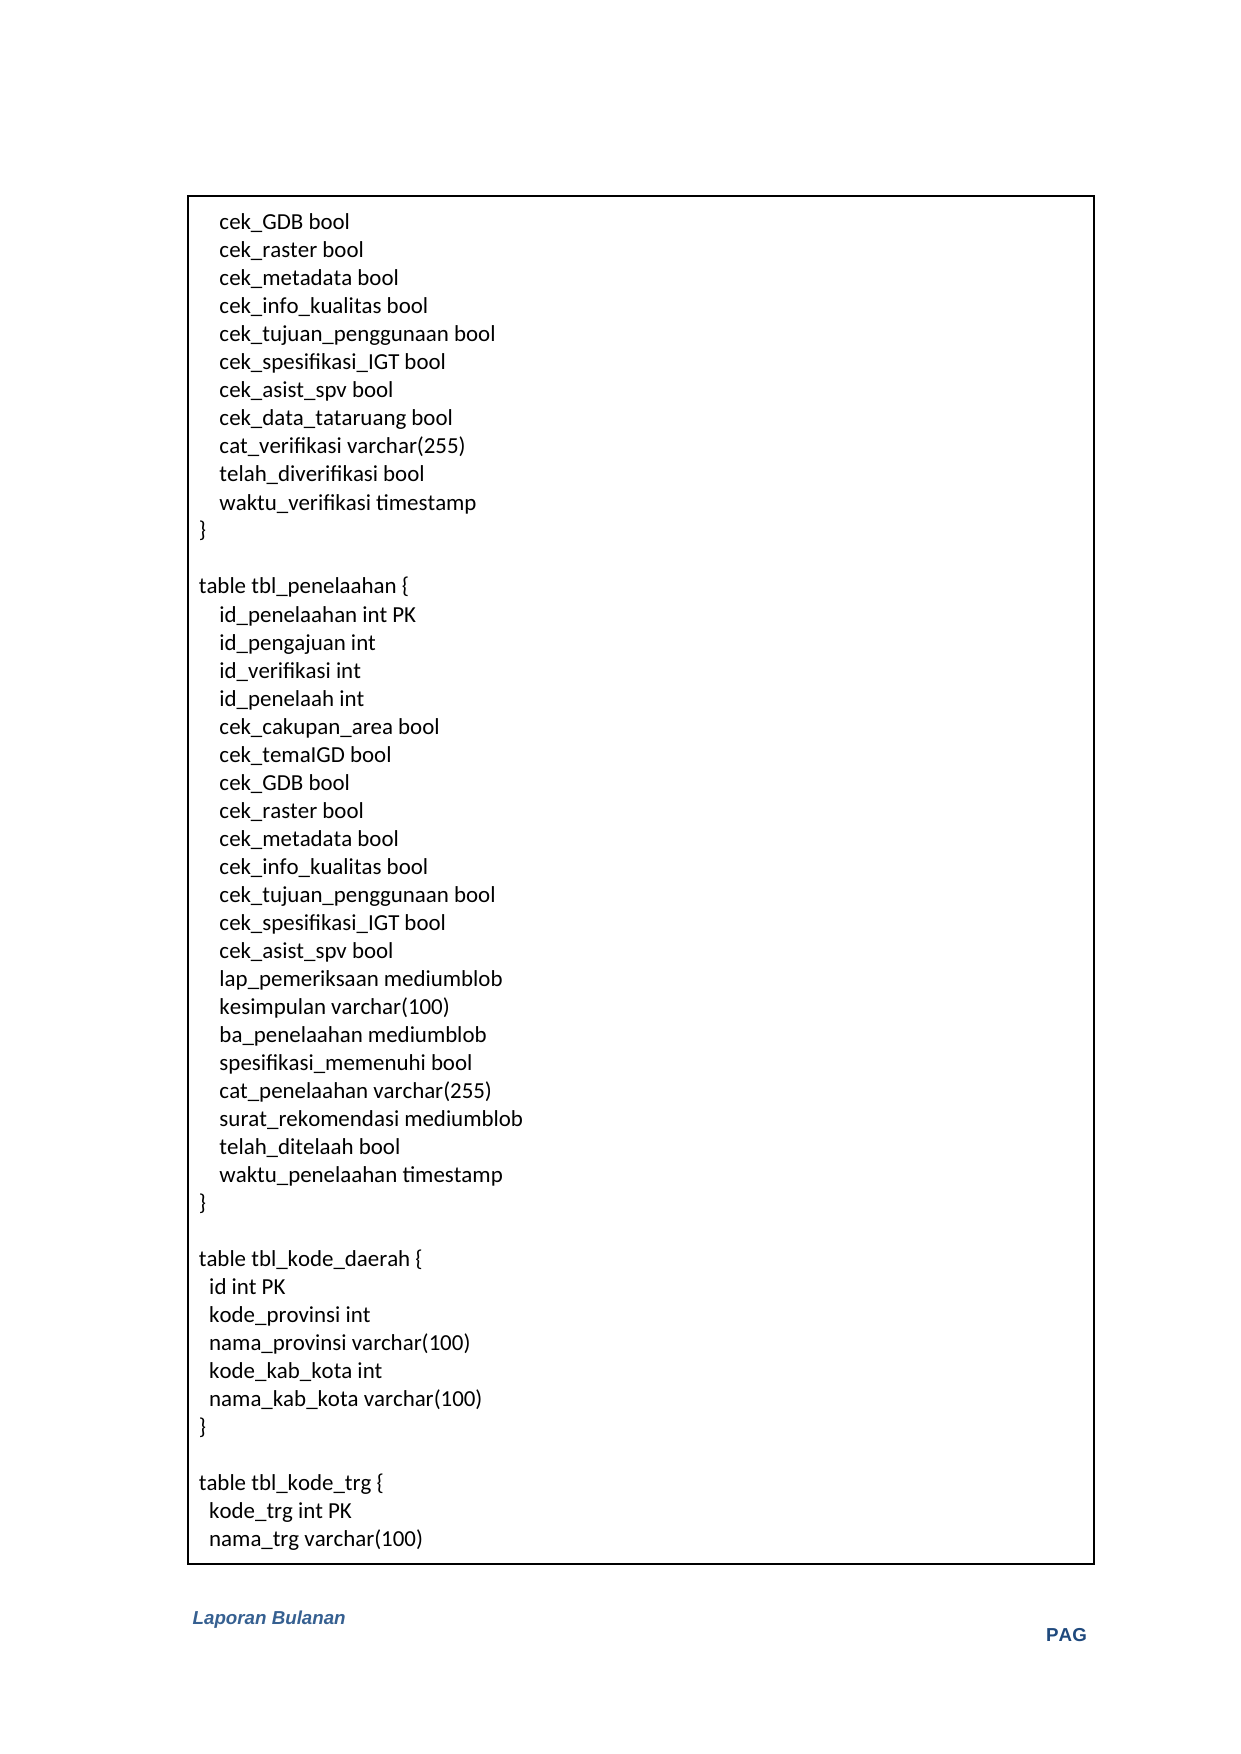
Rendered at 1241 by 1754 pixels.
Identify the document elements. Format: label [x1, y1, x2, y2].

table_header [189, 197, 1093, 1563]
